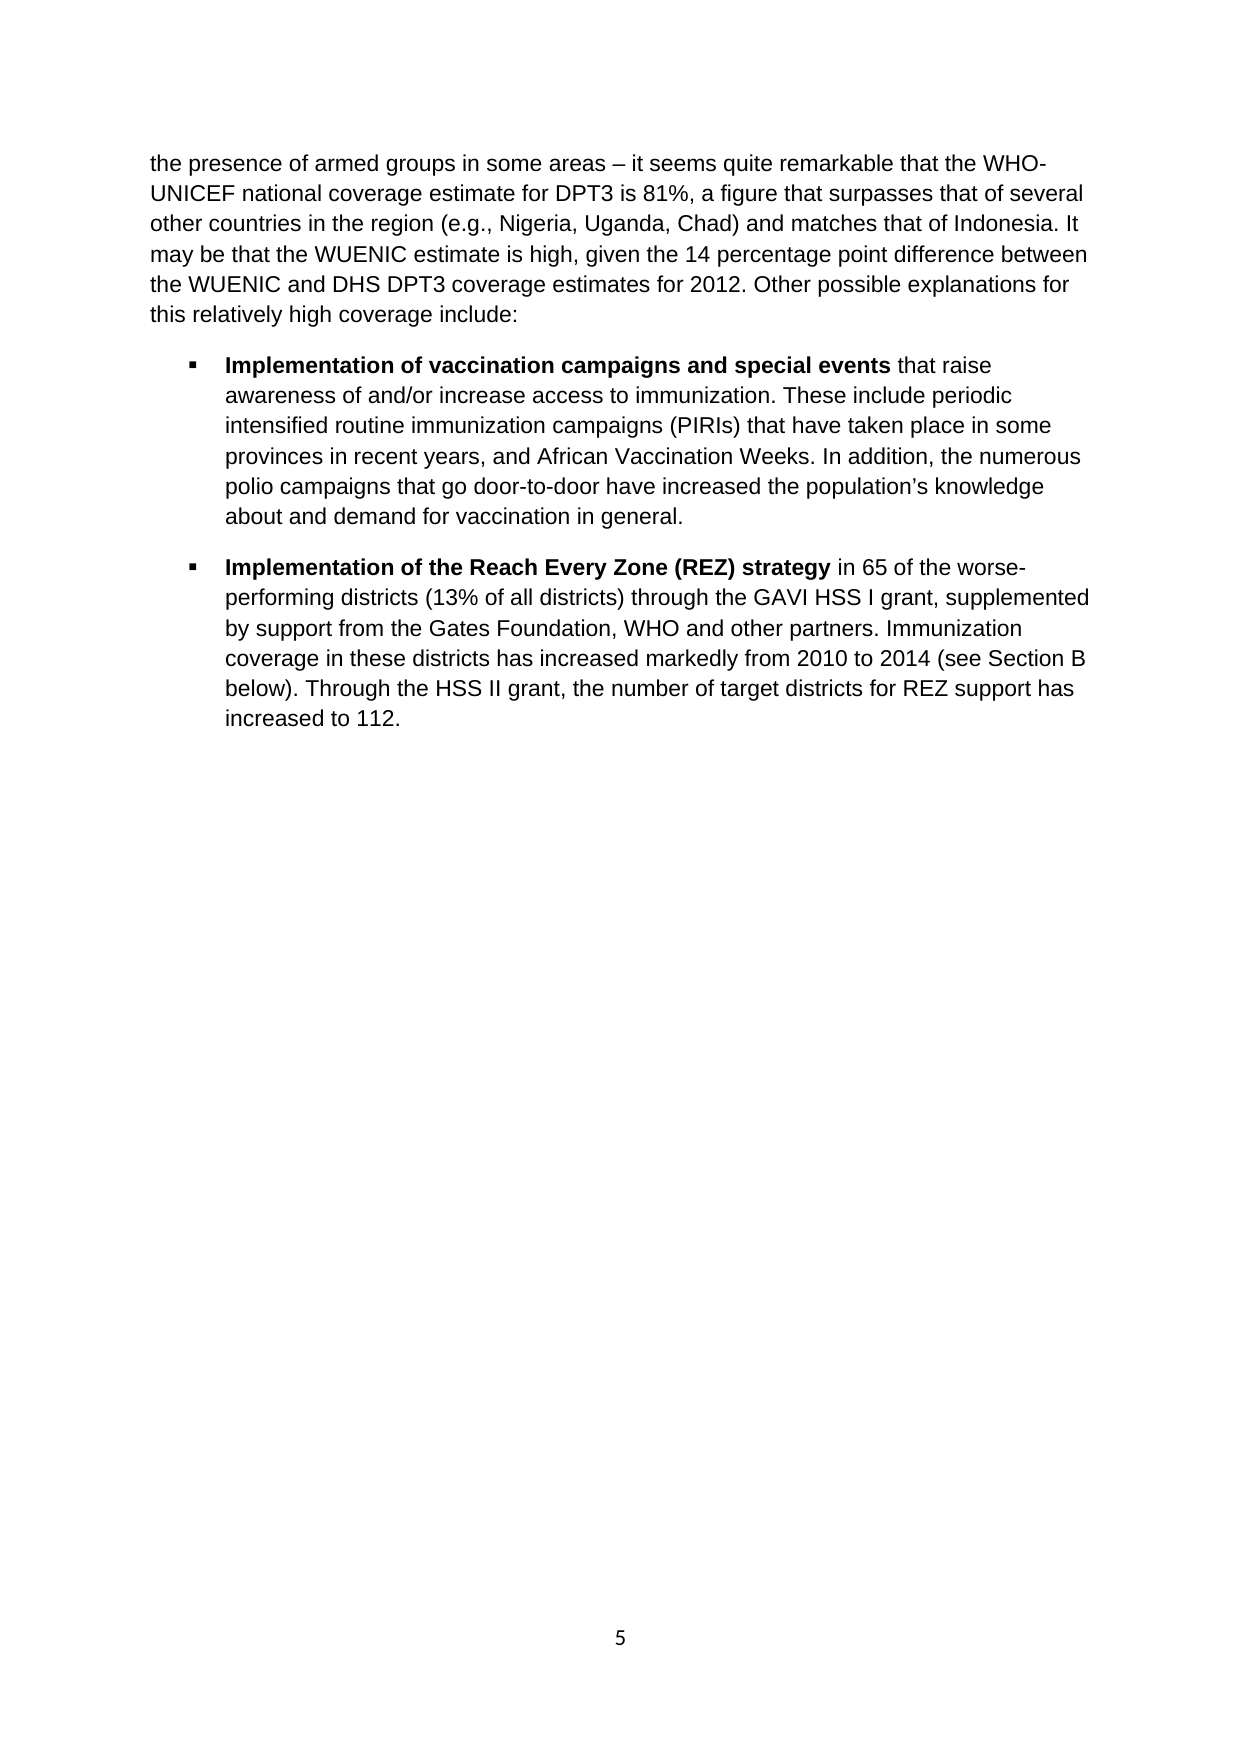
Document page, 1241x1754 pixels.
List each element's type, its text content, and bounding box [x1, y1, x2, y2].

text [150, 150, 1090, 327]
list Implementation of vaccination campaigns and special events that raise awareness of and/or increase access to immunization. These include periodic intensified routine immunization campaigns (PIRIs) that have taken place in some provinces in recent years, and African Vaccination Weeks. In addition, the numerous polio campaigns that go door-to-door have increased the population’s knowledge about and demand for vaccination in general. [187, 352, 1090, 529]
list Implementation of the Reach Every Zone (REZ) strategy in 65 of the worse-performing districts (13% of all districts) through the GAVI HSS I grant, supplemented by support from the Gates Foundation, WHO and other partners. Immunization coverage in these districts has increased markedly from 2010 to 2014 (see Section B below). Through the HSS II grant, the number of target districts for REZ support has increased to 112. [187, 554, 1090, 732]
